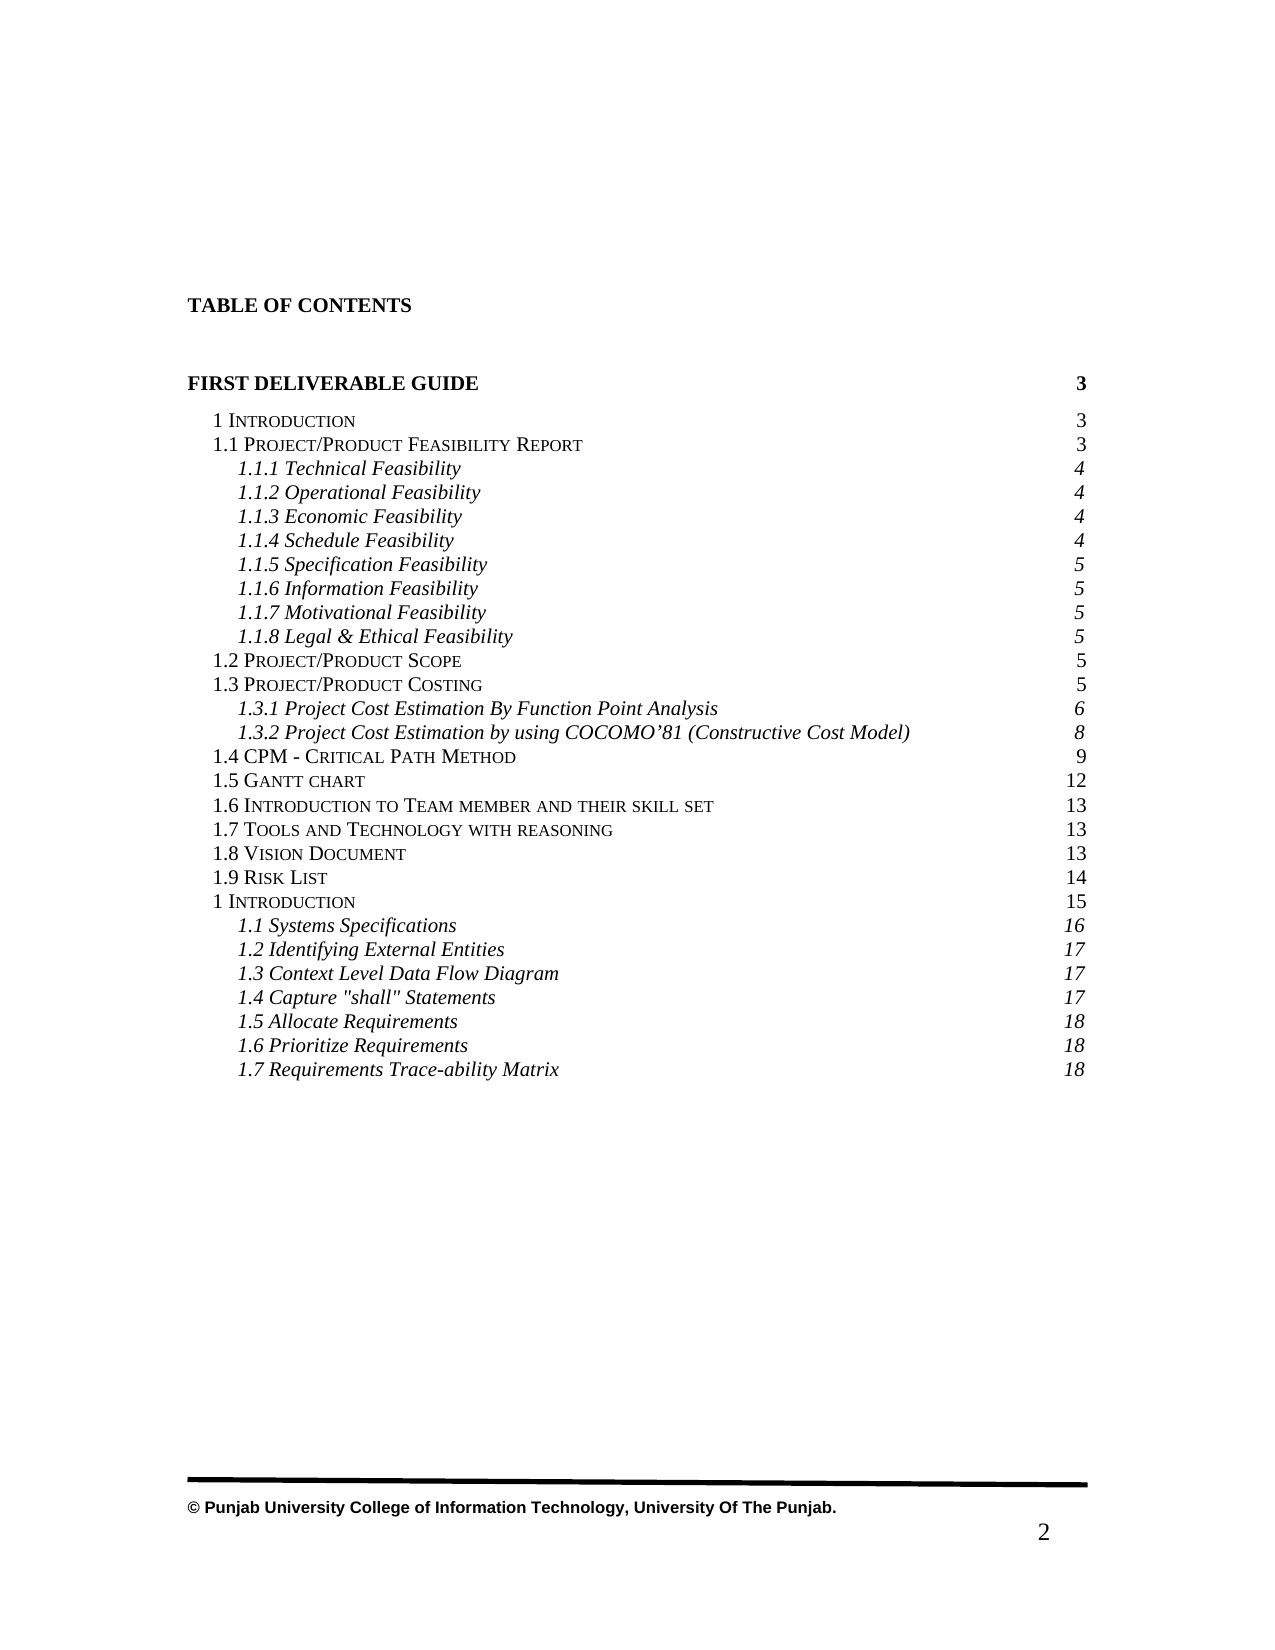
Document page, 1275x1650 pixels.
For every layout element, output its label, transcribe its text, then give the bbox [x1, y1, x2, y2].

text TABLE OF CONTENTS [187, 293, 1087, 317]
